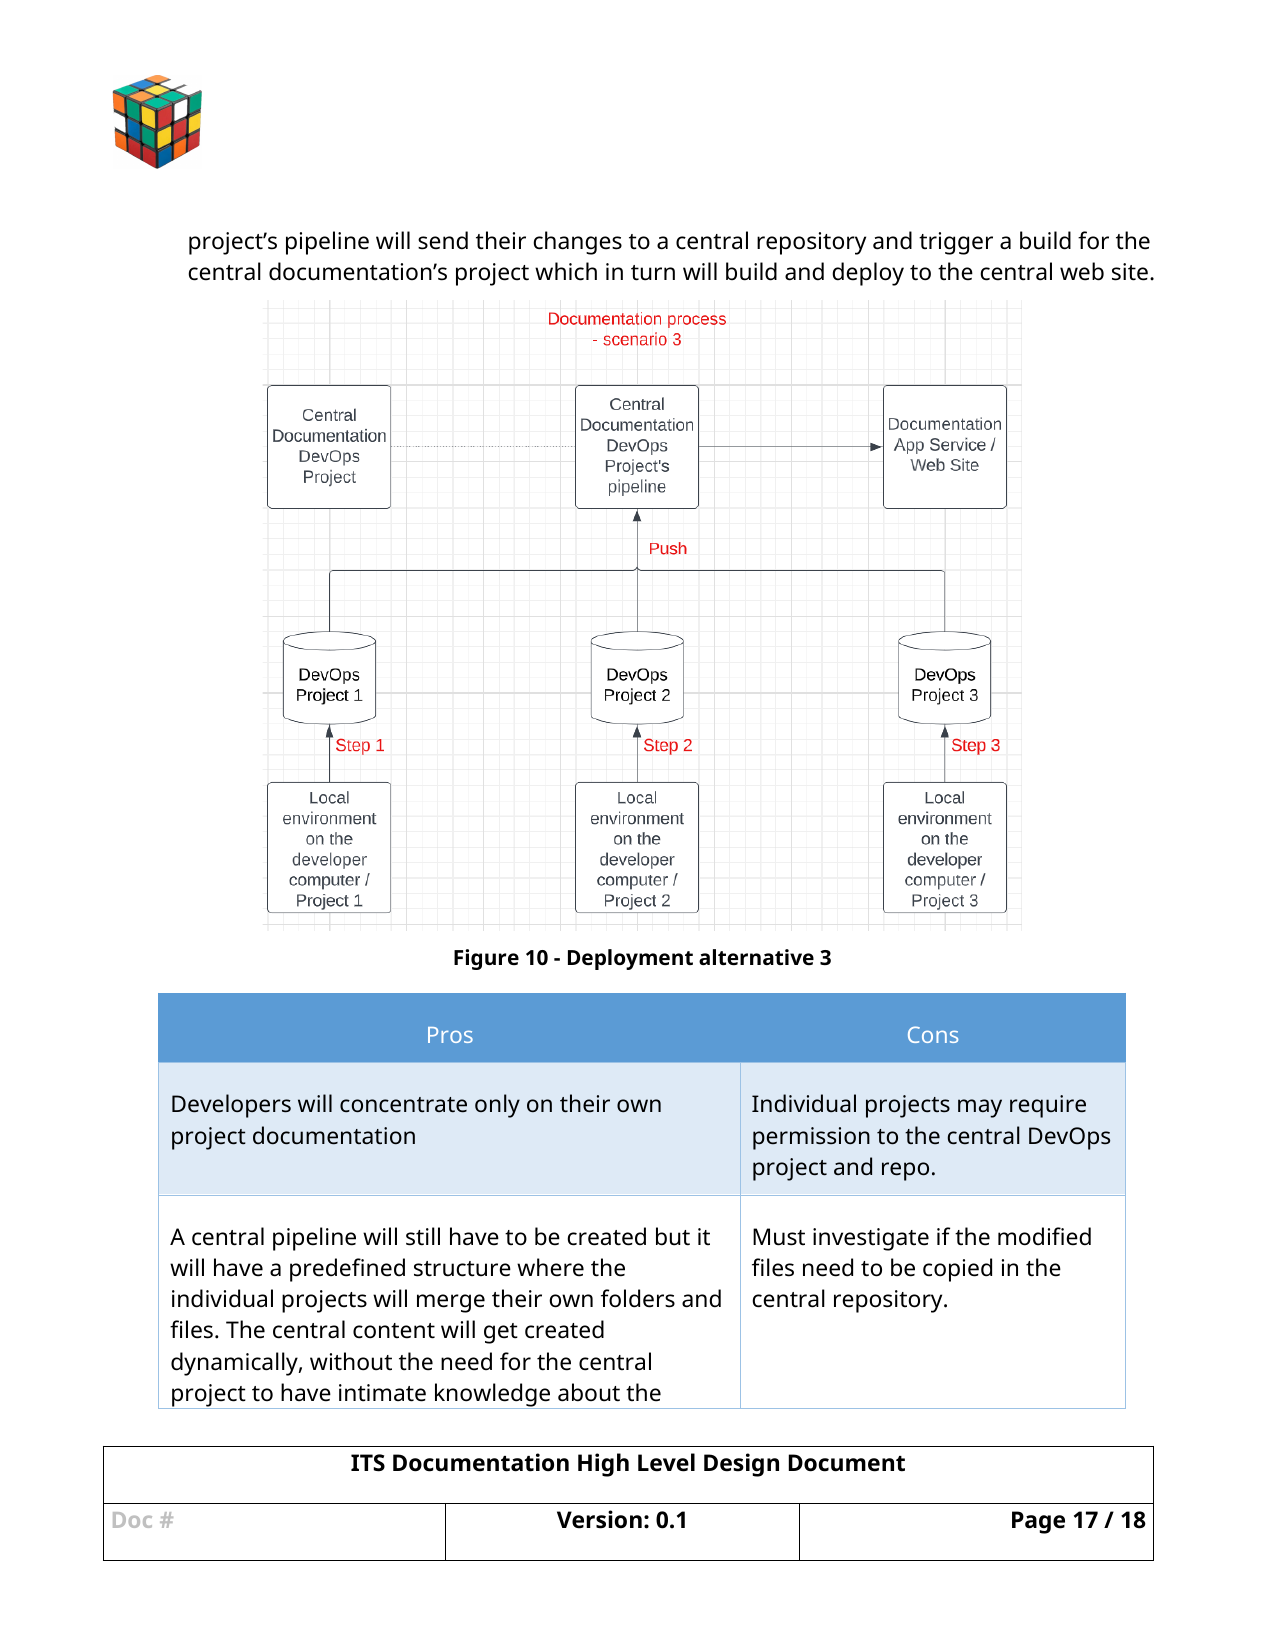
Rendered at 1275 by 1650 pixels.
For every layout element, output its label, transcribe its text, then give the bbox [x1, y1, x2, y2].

table_cell Must investigate if the modified files need to be copied in the central repository. [741, 1196, 1125, 1408]
table_cell Developers will concentrate only on their own project documentation [159, 1063, 740, 1194]
table_header Cons [741, 994, 1125, 1062]
text Figure 10 - Deployment alternative 3 [112, 943, 1172, 972]
picture [112, 75, 202, 169]
table_cell Individual projects may require permission to the central DevOps project and repo. [741, 1063, 1125, 1194]
picture [262, 300, 1022, 931]
table_header Pros [159, 994, 740, 1062]
